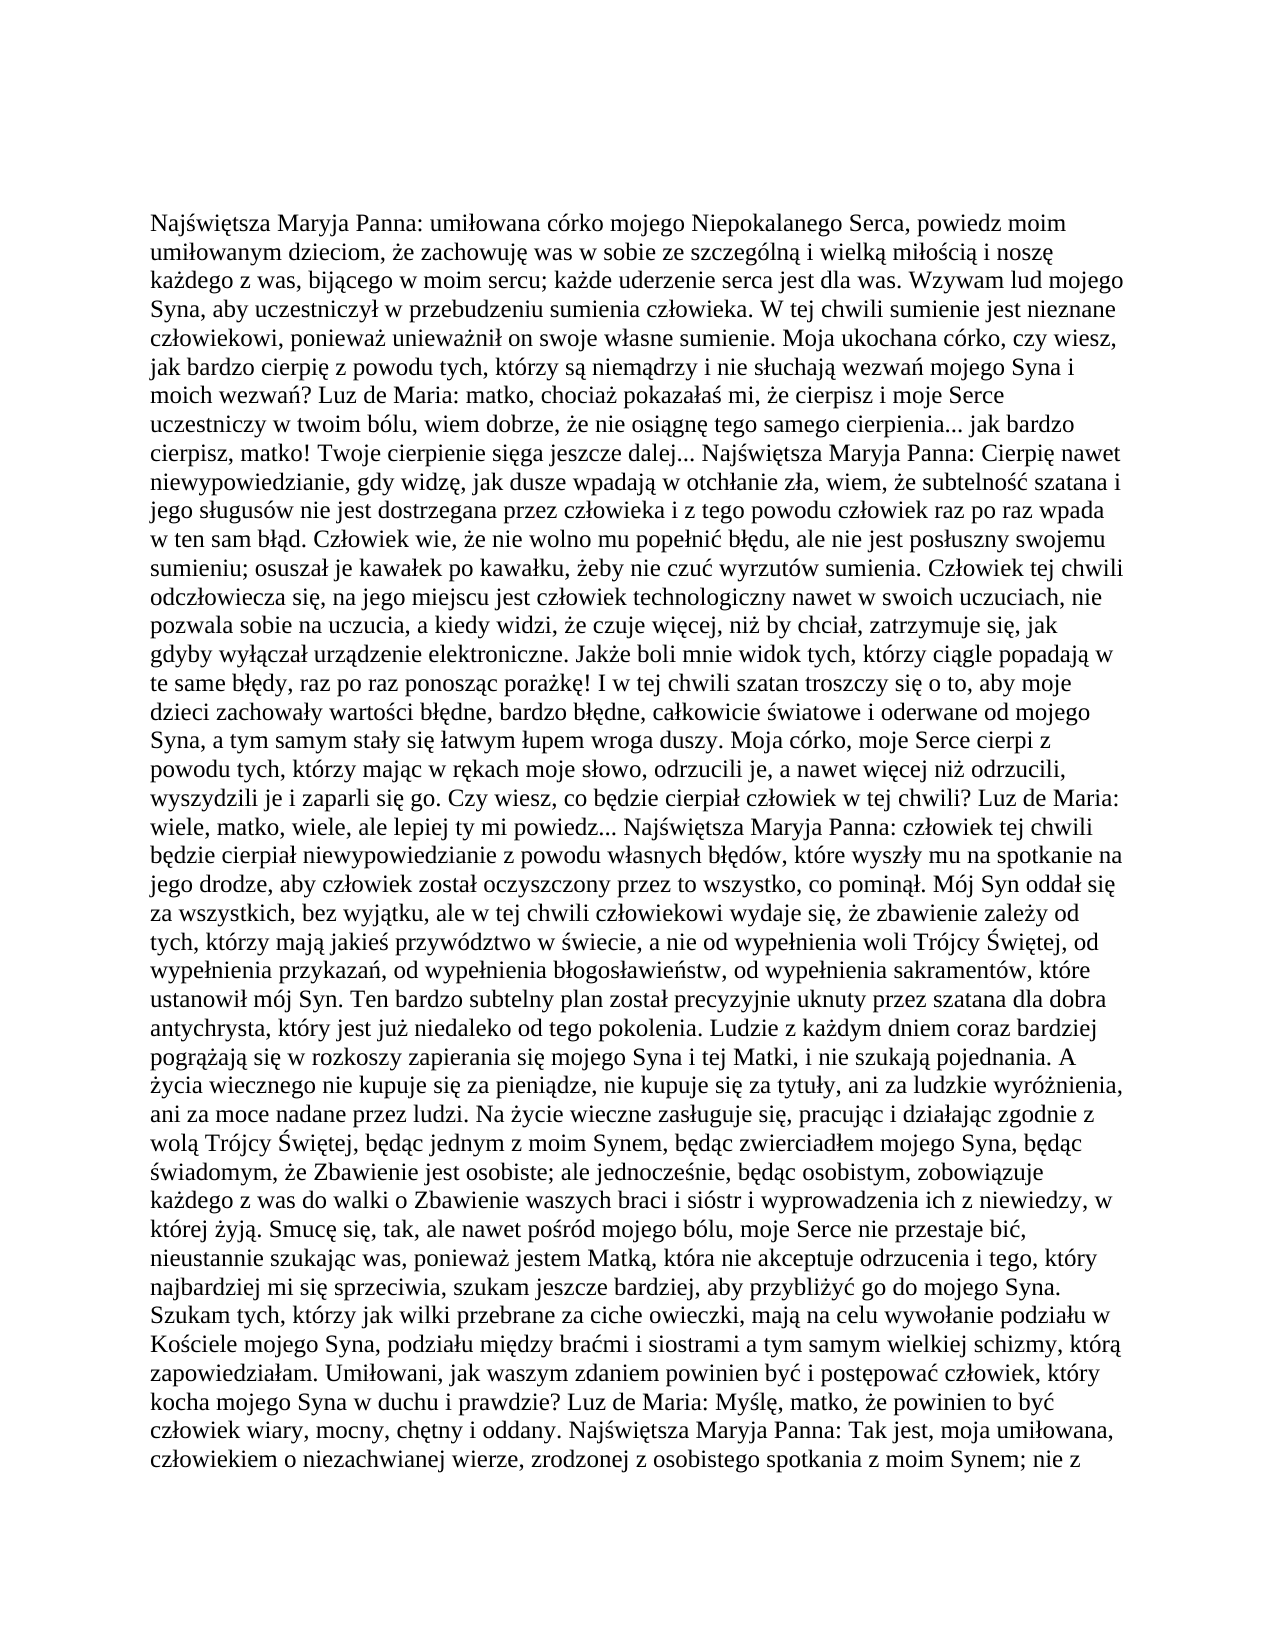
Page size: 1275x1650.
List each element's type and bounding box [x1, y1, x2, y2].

text [150, 208, 1125, 1473]
